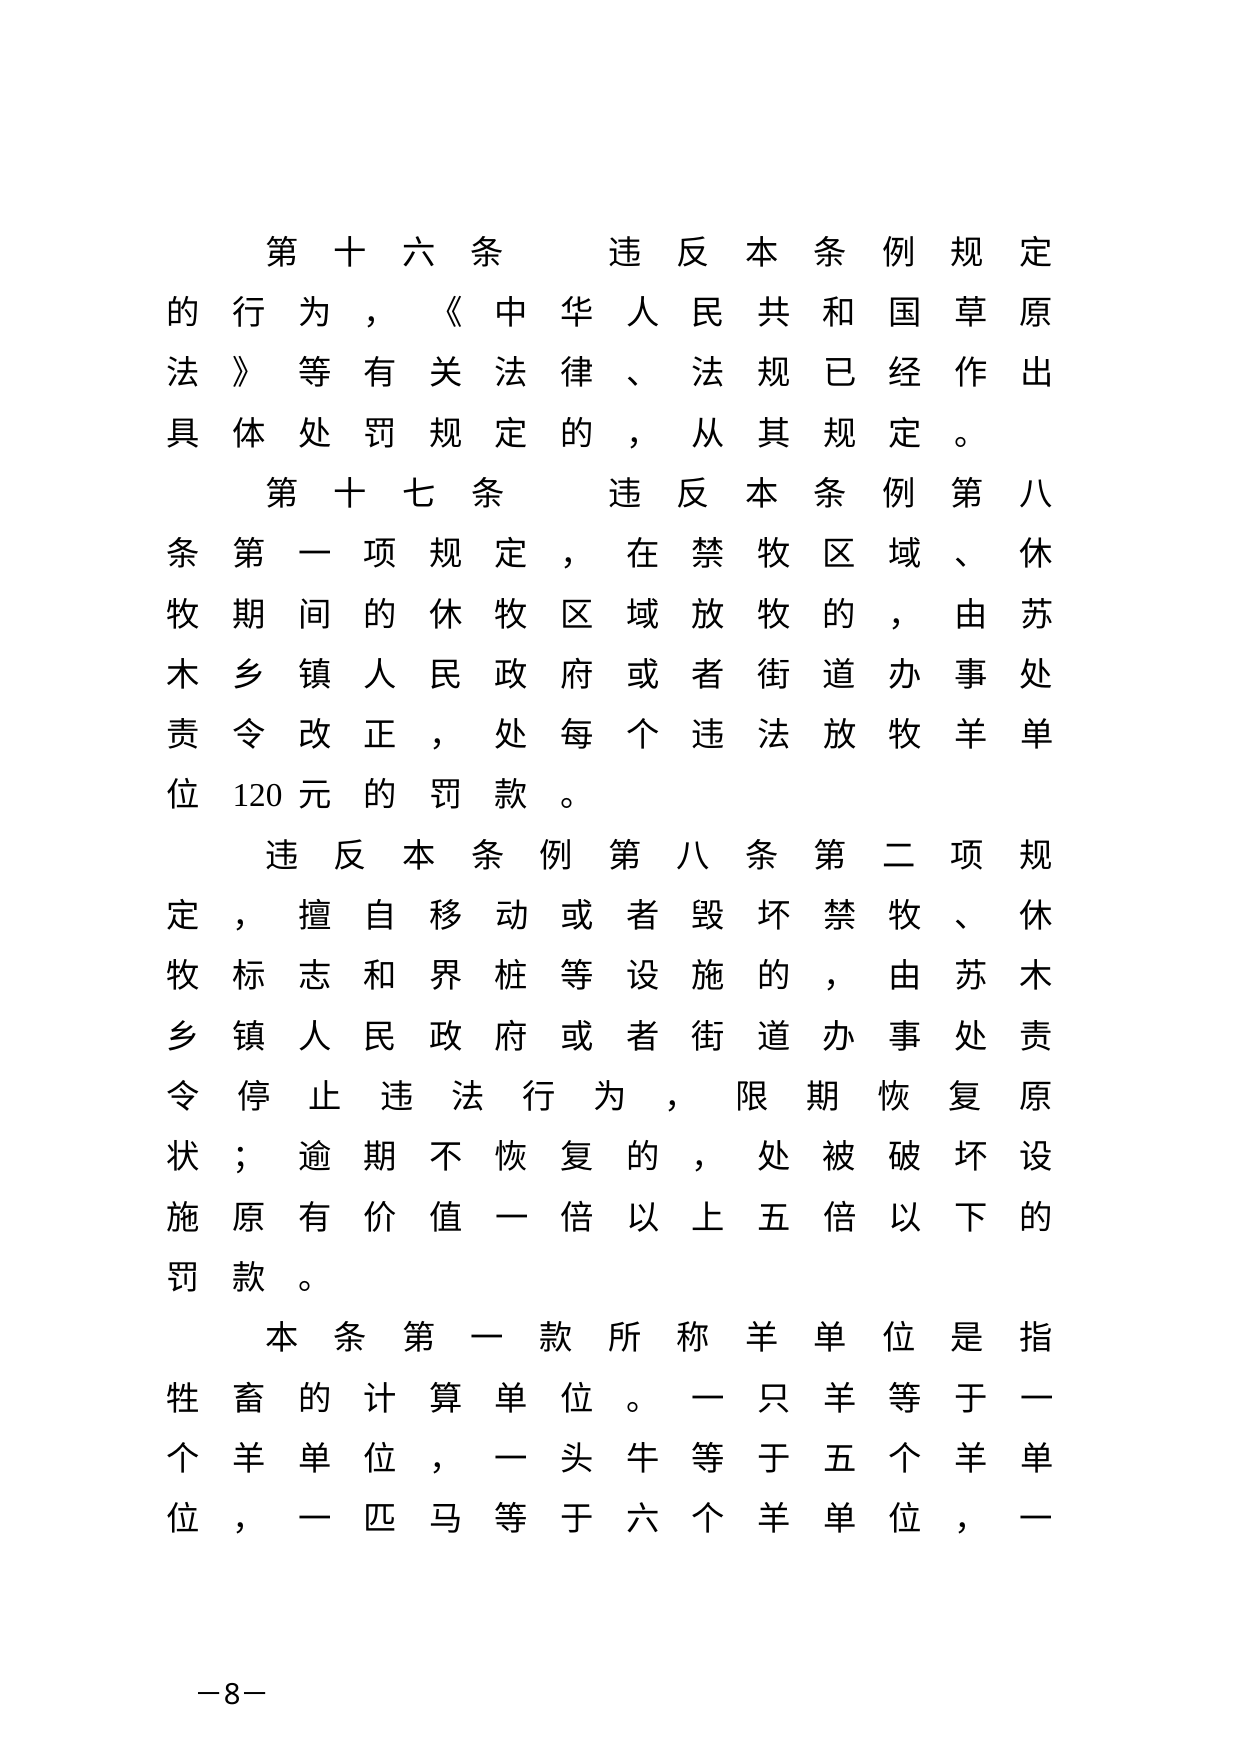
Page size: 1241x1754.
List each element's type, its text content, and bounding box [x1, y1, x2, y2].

text 违反本条例第八条第二项规定，擅自移动或者毁坏禁牧、休牧标志和界桩等设施的，由苏木乡镇人民政府或者街道办事处责令停止违法行为，限期恢复原状；逾期不恢复的，处被破坏设施原有价值一倍以上五倍以下的罚款。 [167, 822, 1085, 1305]
text 第十七条 违反本条例第八条第一项规定，在禁牧区域、休牧期间的休牧区域放牧的，由苏木乡镇人民政府或者街道办事处责令改正，处每个违法放牧羊单位120元的罚款。 [167, 461, 1085, 822]
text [167, 1305, 1085, 1546]
text 第十六条 违反本条例规定的行为，《中华人民共和国草原法》等有关法律、法规已经作出具体处罚规定的，从其规定。 [167, 219, 1085, 461]
